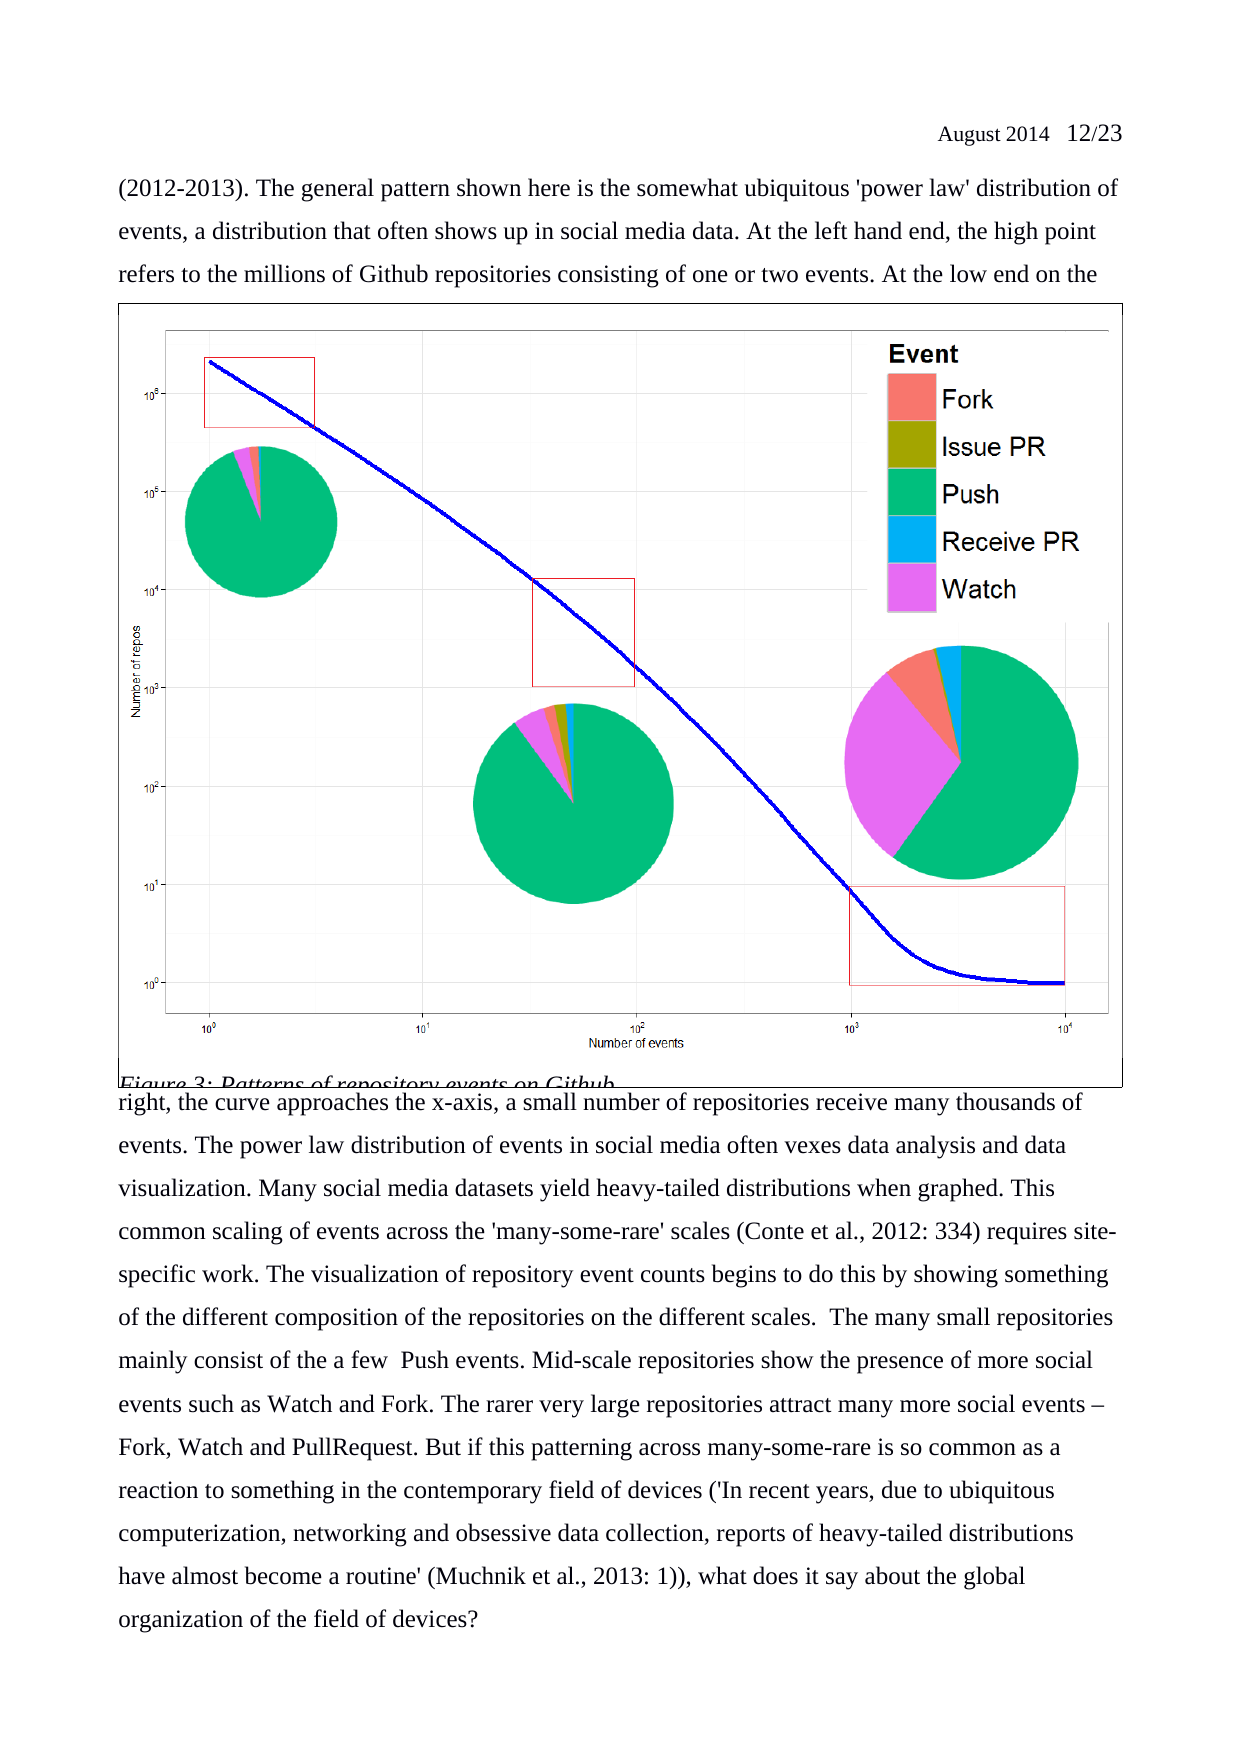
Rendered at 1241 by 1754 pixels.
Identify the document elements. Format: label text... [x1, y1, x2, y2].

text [118, 173, 1122, 303]
picture [118, 315, 1123, 1058]
